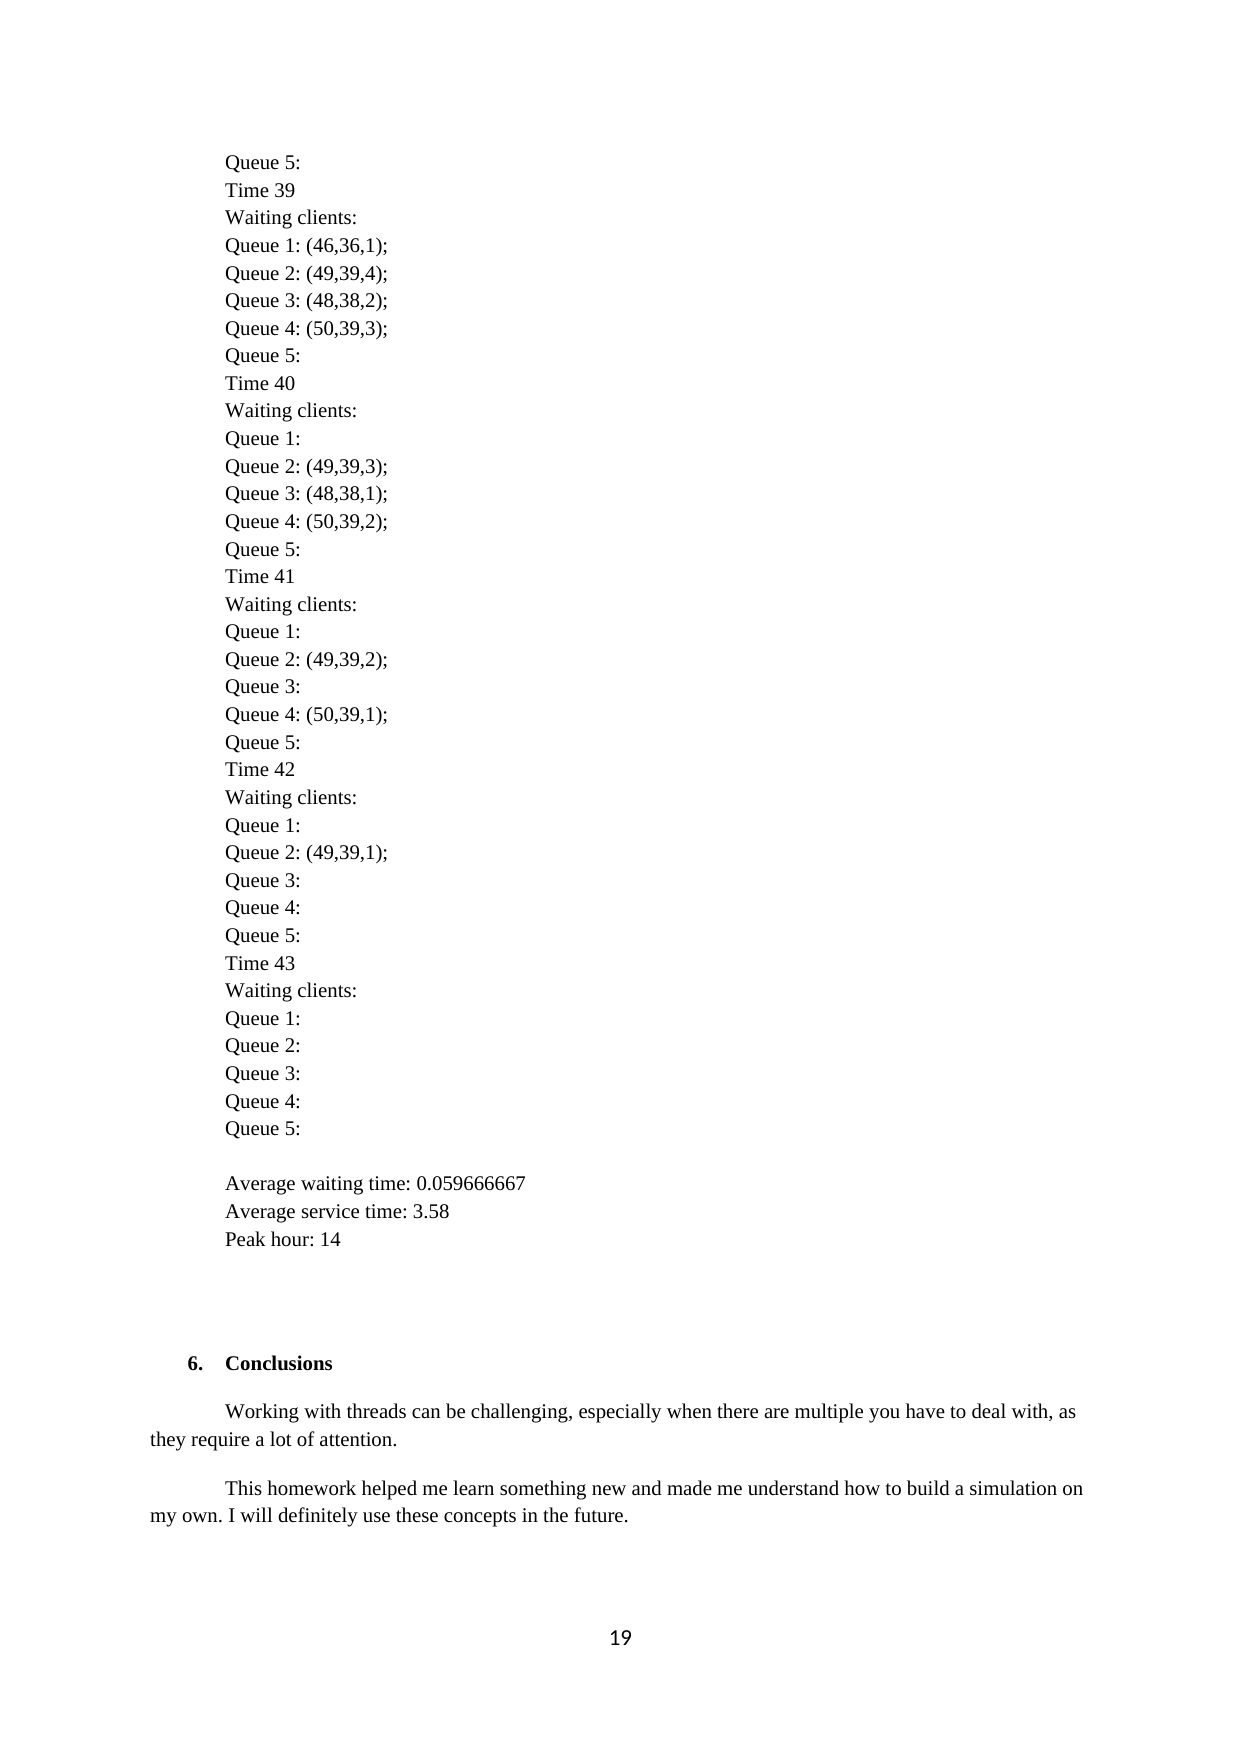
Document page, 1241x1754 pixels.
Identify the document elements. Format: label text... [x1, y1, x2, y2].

list Average service time: 3.58 [225, 1199, 1090, 1223]
list Queue 3: [225, 868, 1090, 892]
list Queue 5: [225, 923, 1090, 947]
list Queue 3: [225, 1061, 1090, 1085]
list Queue 3: (48,38,2); [225, 288, 1090, 312]
list Time 39 [225, 178, 1090, 202]
list Queue 3: (48,38,1); [225, 481, 1090, 505]
list Queue 1: [225, 426, 1090, 450]
list Queue 2: [225, 1033, 1090, 1057]
list Time 41 [225, 564, 1090, 588]
list Waiting clients: [225, 592, 1090, 616]
list Queue 3: [225, 674, 1090, 698]
list Queue 4: [225, 1088, 1090, 1113]
list Waiting clients: [225, 978, 1090, 1002]
list Queue 1: [225, 1006, 1090, 1030]
list Queue 5: [225, 150, 1090, 174]
list Peak hour: 14 [225, 1227, 1090, 1251]
list Time 42 [225, 757, 1090, 781]
text This homework helped me learn something new and made me understand how to build a simulation on my own. I will definitely use these concepts in the future. [150, 1476, 1090, 1527]
list Queue 5: [225, 730, 1090, 754]
list Queue 4: (50,39,1); [225, 702, 1090, 726]
list Time 40 [225, 371, 1090, 395]
list Queue 1: [225, 812, 1090, 837]
list Queue 1: [225, 619, 1090, 643]
list Queue 1: (46,36,1); [225, 233, 1090, 257]
list Waiting clients: [225, 205, 1090, 229]
list Queue 2: (49,39,2); [225, 647, 1090, 671]
list Queue 5: [225, 343, 1090, 367]
list Waiting clients: [225, 785, 1090, 809]
list Average waiting time: 0.059666667 [225, 1171, 1090, 1195]
text Working with threads can be challenging, especially when there are multiple you have to deal with, as they require a lot of attention. [150, 1399, 1090, 1451]
list Queue 4: (50,39,2); [225, 509, 1090, 533]
list Queue 4: [225, 895, 1090, 919]
list Queue 4: (50,39,3); [225, 316, 1090, 340]
list Queue 5: [225, 536, 1090, 561]
list Queue 2: (49,39,3); [225, 454, 1090, 478]
list Queue 2: (49,39,1); [225, 840, 1090, 864]
list Time 43 [225, 951, 1090, 974]
list Waiting clients: [225, 398, 1090, 422]
list Queue 5: [225, 1116, 1090, 1140]
list Conclusions [187, 1351, 1090, 1375]
list Queue 2: (49,39,4); [225, 260, 1090, 284]
